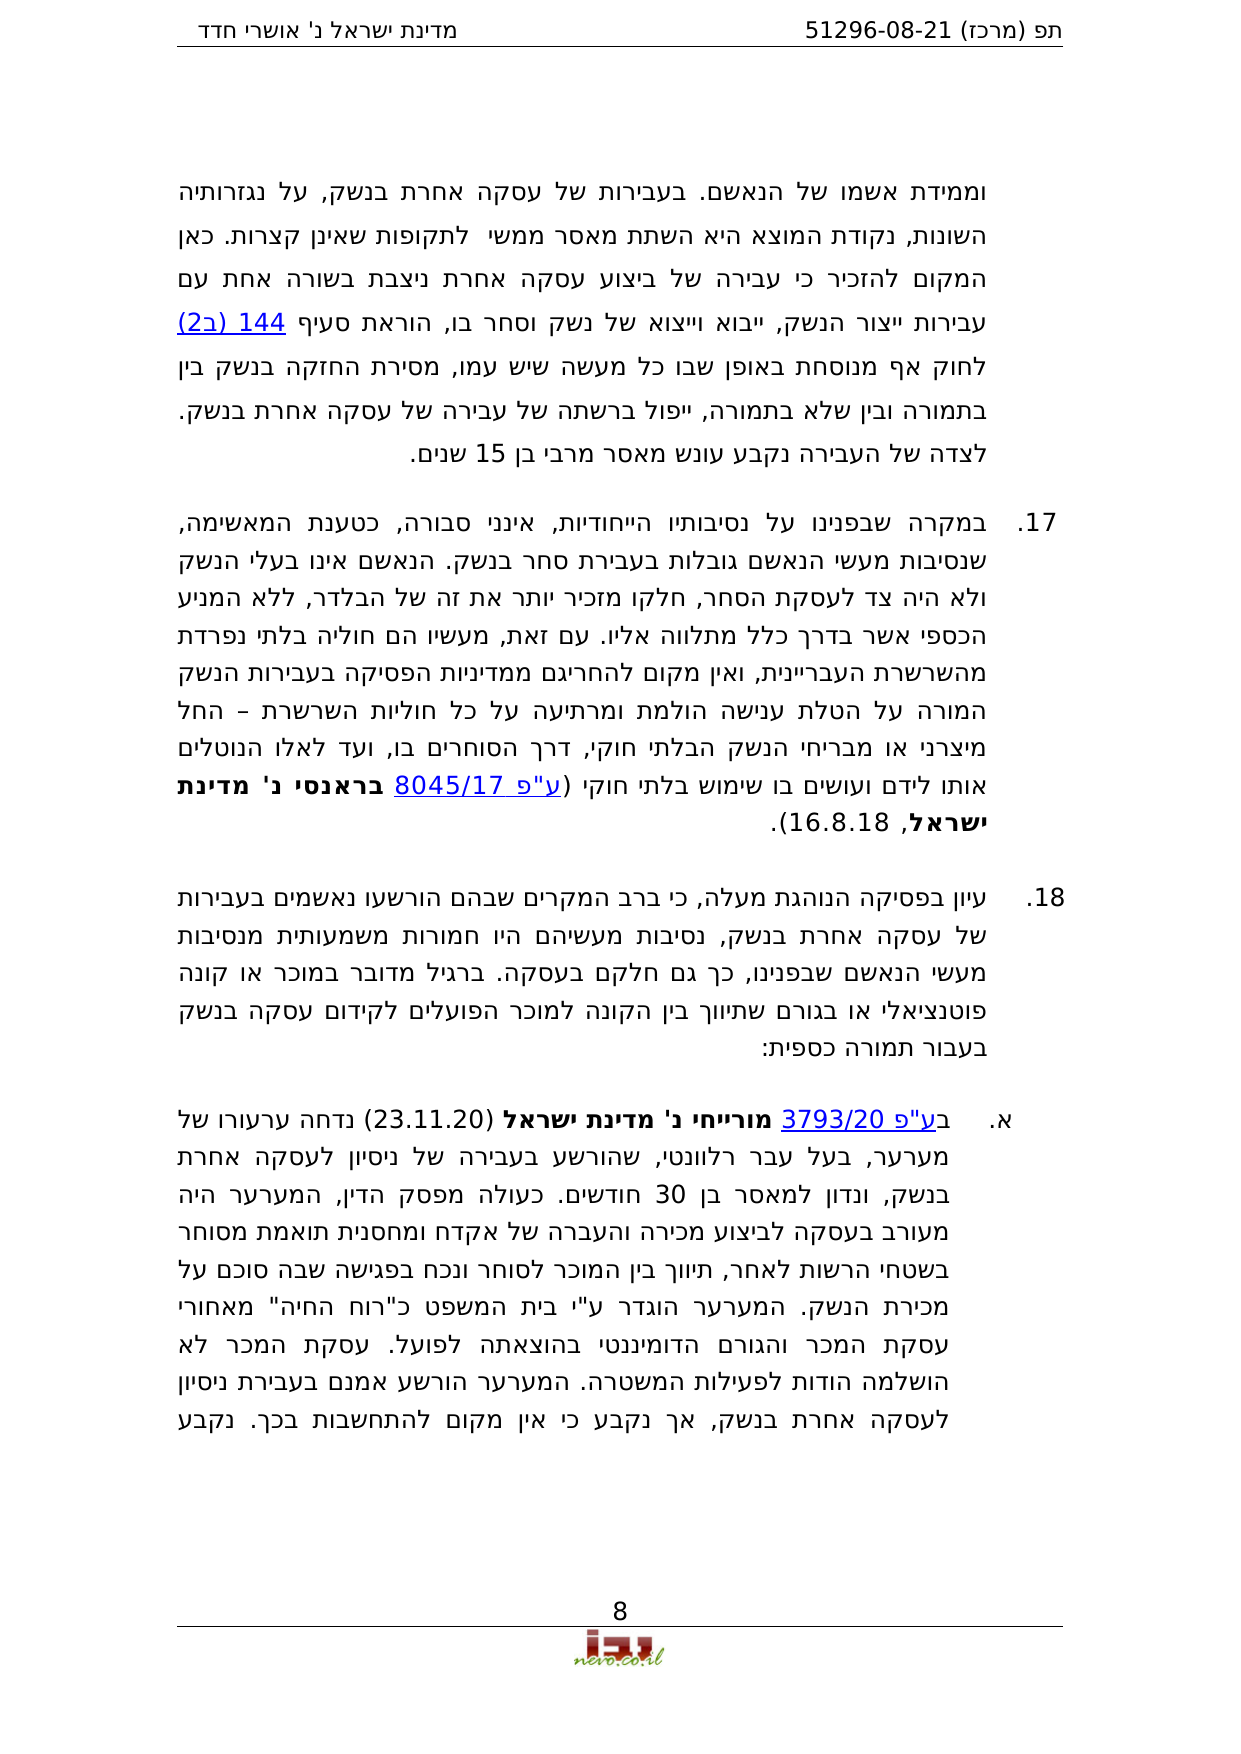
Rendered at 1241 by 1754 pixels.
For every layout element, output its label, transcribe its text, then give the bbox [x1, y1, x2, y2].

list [177, 1097, 988, 1434]
picture [574, 1629, 666, 1667]
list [177, 177, 1026, 469]
list במקרה שבפנינו על נסיבותיו הייחודיות, אינני סבורה, כטענת המאשימה, שנסיבות מעשי הנאשם גובלות בעבירת סחר בנשק. הנאשם אינו בעלי הנשק ולא היה צד לעסקת הסחר, חלקו מזכיר יותר את זה של הבלדר, ללא המניע הכספי אשר בדרך כלל מתלווה אליו. עם זאת, מעשיו הם חוליה בלתי נפרדת מהשרשרת העבריינית, ואין מקום להחריגם ממדיניות הפסיקה בעבירות הנשק המורה על הטלת ענישה הולמת ומרתיעה על כל חוליות השרשרת – החל מיצרני או מבריחי הנשק הבלתי חוקי, דרך הסוחרים בו, ועד לאלו הנוטלים אותו לידם ועושים בו שימוש בלתי חוקי (ע"פ 8045/17 בראנסי נ' מדינת ישראל, 16.8.18). [177, 500, 1026, 838]
list עיון בפסיקה הנוהגת מעלה, כי ברב המקרים שבהם הורשעו נאשמים בעבירות של עסקה אחרת בנשק, נסיבות מעשיהם היו חמורות משמעותית מנסיבות מעשי הנאשם שבפנינו, כך גם חלקם בעסקה. ברגיל מדובר במוכר או קונה פוטנציאלי או בגורם שתיווך בין הקונה למוכר הפועלים לקידום עסקה בנשק בעבור תמורה כספית: [177, 875, 1026, 1063]
